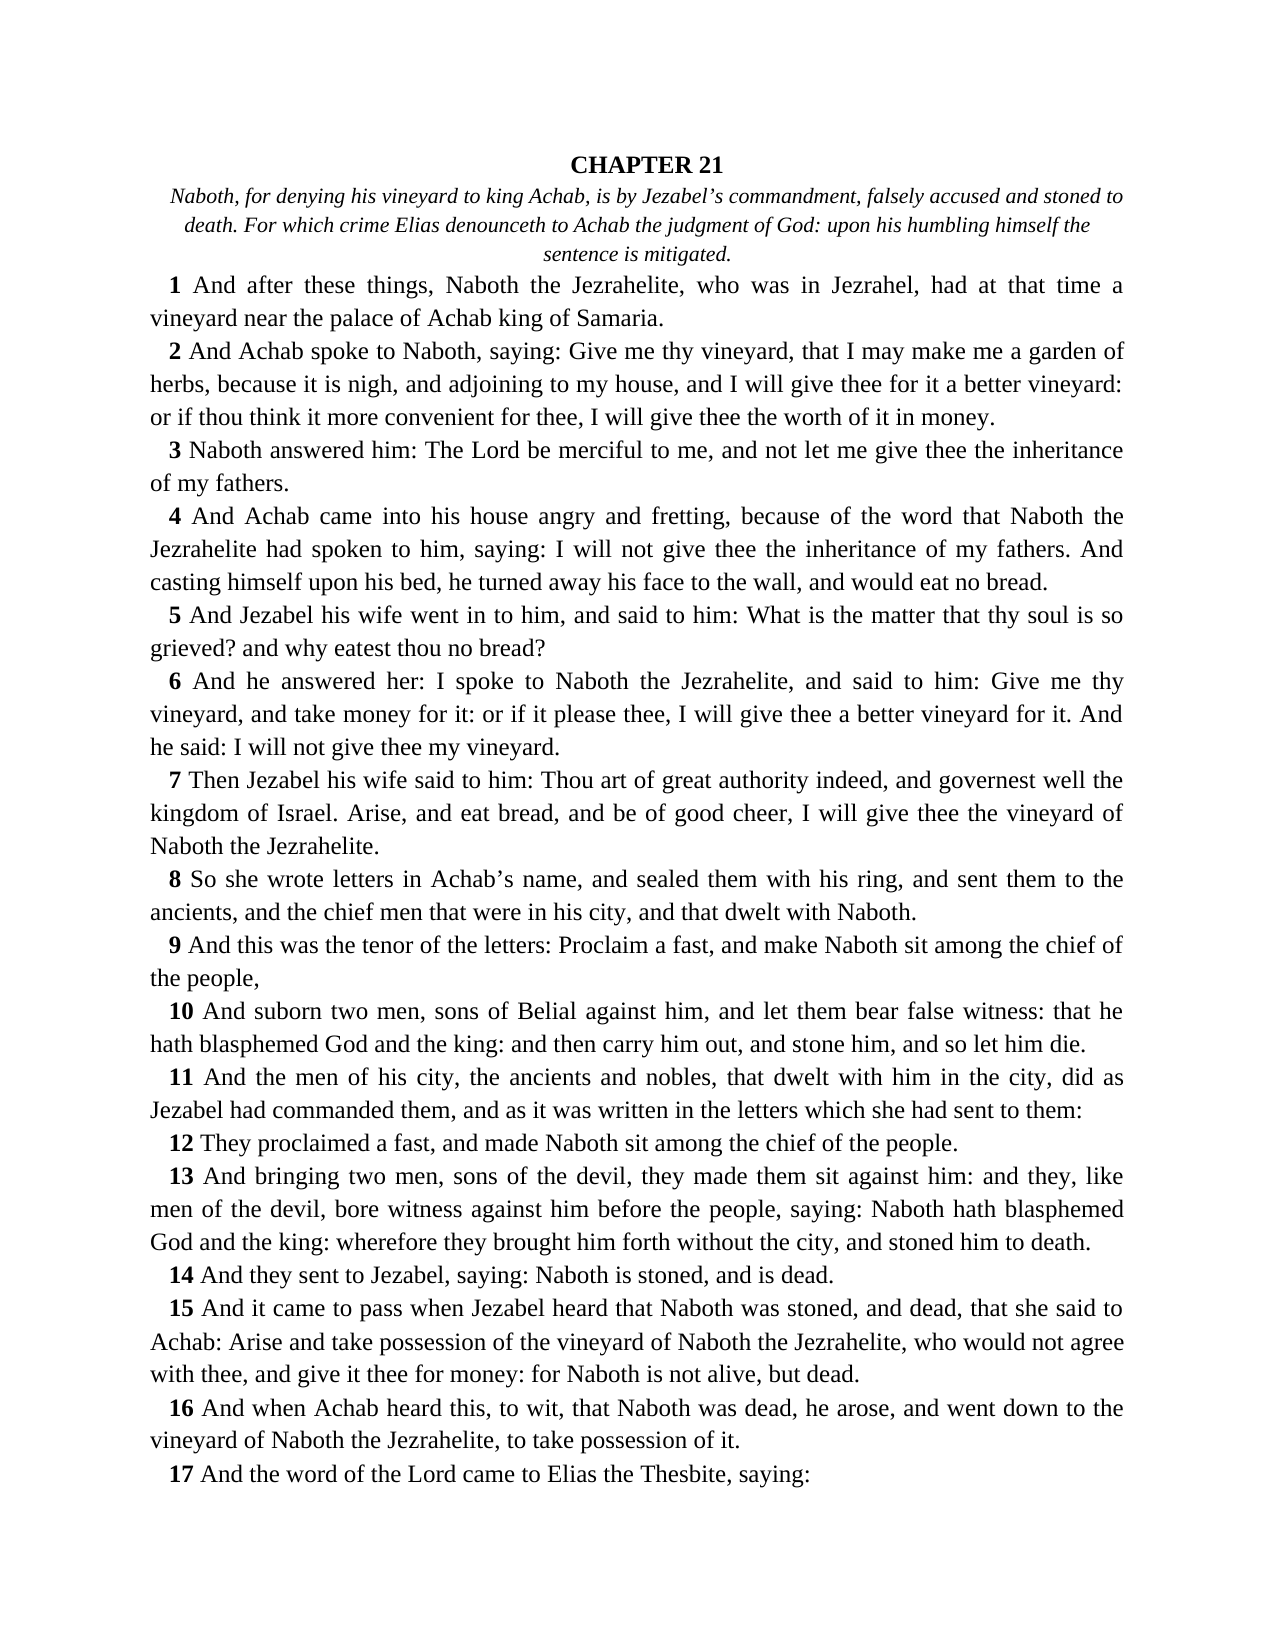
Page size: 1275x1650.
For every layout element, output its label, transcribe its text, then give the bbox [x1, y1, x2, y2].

text 9 And this was the tenor of the letters: Proclaim a fast, and make Naboth sit among the chief of the people, [150, 930, 1125, 992]
text 1 And after these things, Naboth the Jezrahelite, who was in Jezrahel, had at that time a vineyard near the palace of Achab king of Samaria. [150, 270, 1125, 332]
text CHAPTER 21 [150, 150, 1125, 179]
text 3 Naboth answered him: The Lord be merciful to me, and not let me give thee the inheritance of my fathers. [150, 435, 1125, 497]
text 4 And Achab came into his house angry and fretting, because of the word that Naboth the Jezrahelite had spoken to him, saying: I will not give thee the inheritance of my fathers. And casting himself upon his bed, he turned away his face to the wall, and would eat no bread. [150, 501, 1125, 596]
text 17 And the word of the Lord came to Elias the Thesbite, saying: [150, 1459, 1125, 1487]
text 15 And it came to pass when Jezabel heard that Naboth was stoned, and dead, that she said to Achab: Arise and take possession of the vineyard of Naboth the Jezrahelite, who would not agree with thee, and give it thee for money: for Naboth is not alive, but dead. [150, 1293, 1125, 1388]
text Naboth, for denying his vineyard to king Achab, is by Jezabel’s commandment, falsely accused and stoned to death. For which crime Elias denounceth to Achab the judgment of God: upon his humbling himself the sentence is mitigated. [150, 183, 1125, 266]
text 6 And he answered her: I spoke to Naboth the Jezrahelite, and said to him: Give me thy vineyard, and take money for it: or if it please thee, I will give thee a better vineyard for it. And he said: I will not give thee my vineyard. [150, 666, 1125, 761]
text 7 Then Jezabel his wife said to him: Thou art of great authority indeed, and governest well the kingdom of Israel. Arise, and eat bread, and be of good cheer, I will give thee the vineyard of Naboth the Jezrahelite. [150, 765, 1125, 860]
text 16 And when Achab heard this, to wit, that Naboth was dead, he arose, and went down to the vineyard of Naboth the Jezrahelite, to take possession of it. [150, 1393, 1125, 1454]
text 11 And the men of his city, the ancients and nobles, that dwelt with him in the city, did as Jezabel had commanded them, and as it was written in the letters which she had sent to them: [150, 1062, 1125, 1124]
text 12 They proclaimed a fast, and made Naboth sit among the chief of the people. [150, 1128, 1125, 1157]
text 13 And bringing two men, sons of the devil, they made them sit against him: and they, like men of the devil, bore witness against him before the people, saying: Naboth hath blasphemed God and the king: wherefore they brought him forth without the city, and stoned him to death. [150, 1161, 1125, 1256]
text 8 So she wrote letters in Achab’s name, and sealed them with his ring, and sent them to the ancients, and the chief men that were in his city, and that dwelt with Naboth. [150, 864, 1125, 926]
text 14 And they sent to Jezabel, saying: Naboth is stoned, and is dead. [150, 1261, 1125, 1289]
text 5 And Jezabel his wife went in to him, and said to him: What is the matter that thy soul is so grieved? and why eatest thou no bread? [150, 600, 1125, 662]
text 2 And Achab spoke to Naboth, saying: Give me thy vineyard, that I may make me a garden of herbs, because it is nigh, and adjoining to my house, and I will give thee for it a better vineyard: or if thou think it more convenient for thee, I will give thee the worth of it in money. [150, 336, 1125, 431]
text 10 And suborn two men, sons of Belial against him, and let them bear false witness: that he hath blasphemed God and the king: and then carry him out, and stone him, and so let him die. [150, 996, 1125, 1058]
